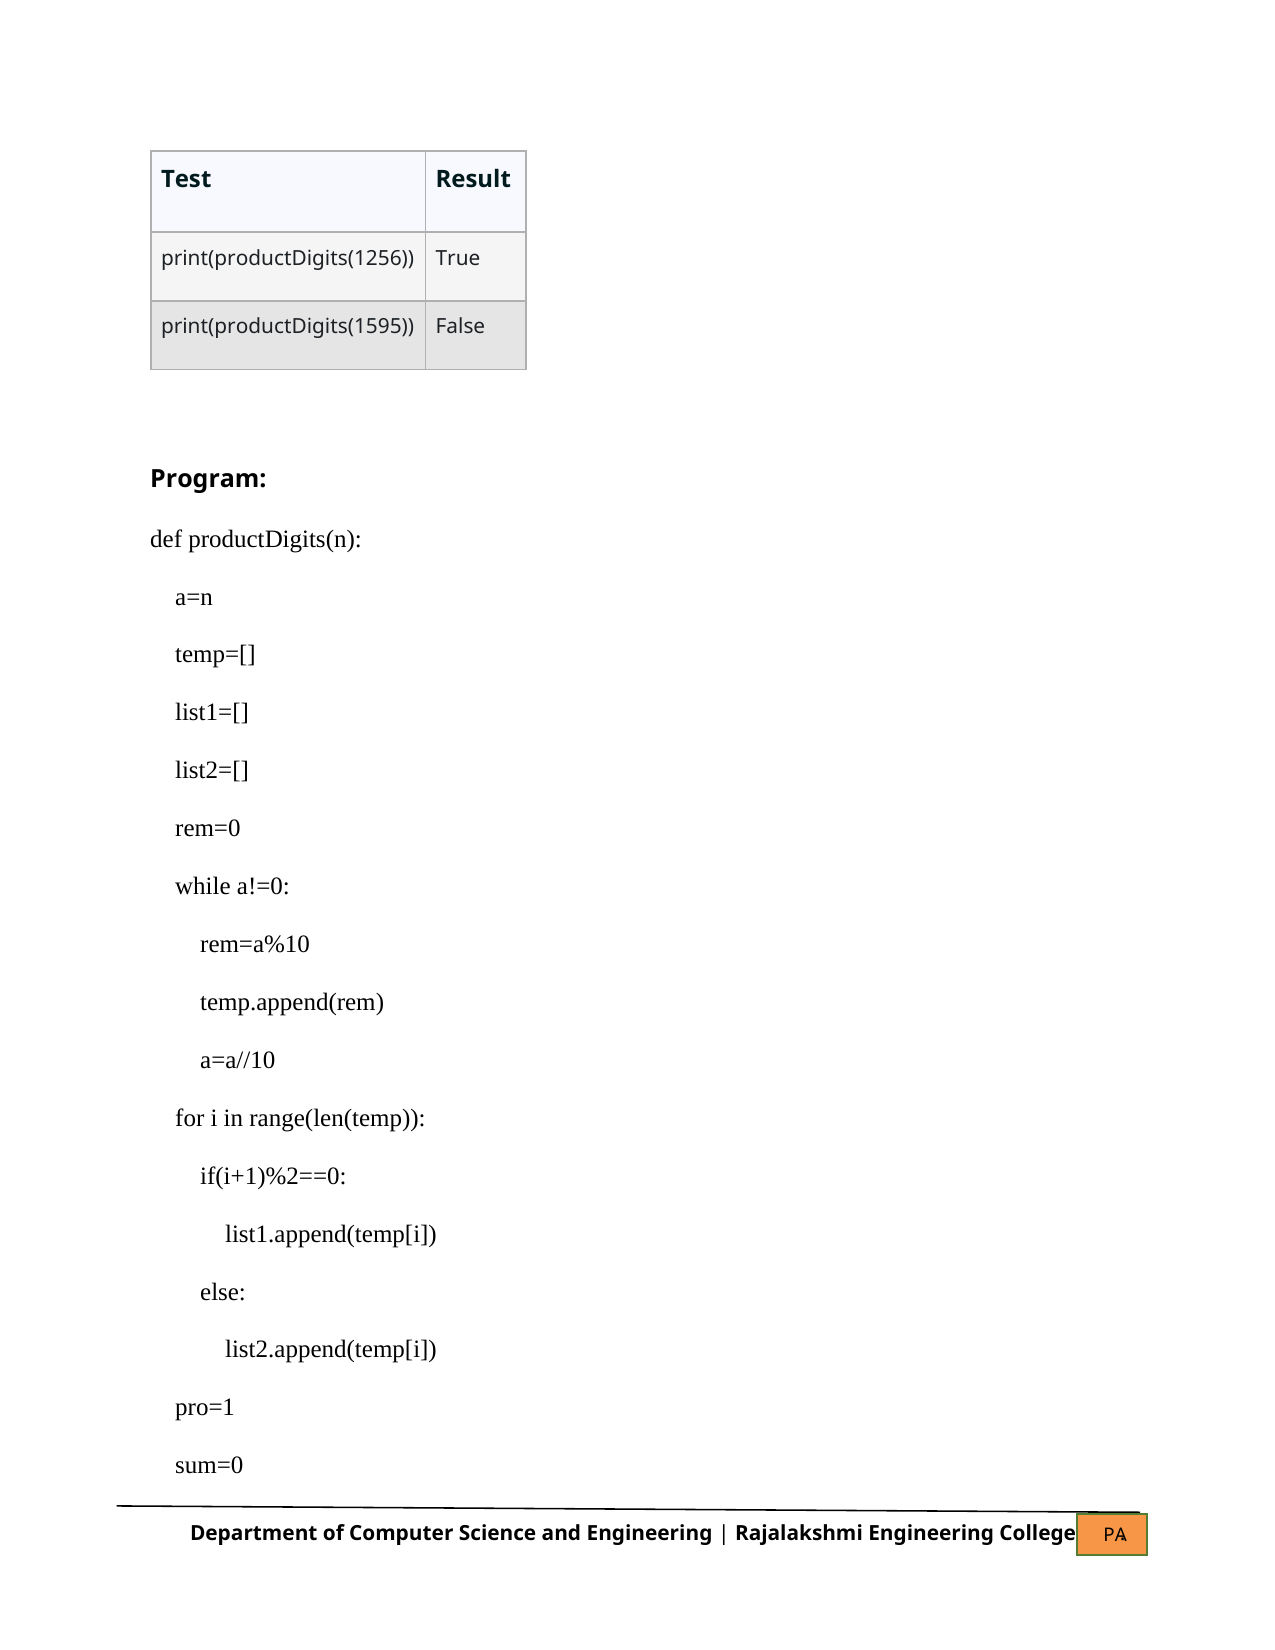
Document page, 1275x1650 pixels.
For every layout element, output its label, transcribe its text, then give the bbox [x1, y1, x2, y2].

text list1=[] [150, 697, 1125, 726]
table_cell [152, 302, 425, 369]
text temp=[] [150, 639, 1125, 668]
text def productDigits(n): [150, 524, 1125, 552]
text list1.append(temp[i]) [150, 1219, 1125, 1247]
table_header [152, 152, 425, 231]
text pro=1 [150, 1392, 1125, 1421]
text sum=0 [150, 1450, 1125, 1479]
text rem=0 [150, 813, 1125, 842]
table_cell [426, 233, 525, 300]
text else: [150, 1277, 1125, 1305]
text temp.append(rem) [150, 987, 1125, 1016]
text a=n [150, 582, 1125, 610]
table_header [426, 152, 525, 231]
text Program: [150, 461, 1125, 494]
text rem=a%10 [150, 929, 1125, 958]
text while a!=0: [150, 871, 1125, 900]
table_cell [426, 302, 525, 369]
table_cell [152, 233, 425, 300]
text list2=[] [150, 755, 1125, 784]
text for i in range(len(temp)): [150, 1103, 1125, 1132]
text if(i+1)%2==0: [150, 1161, 1125, 1189]
text a=a//10 [150, 1045, 1125, 1074]
text list2.append(temp[i]) [150, 1334, 1125, 1363]
